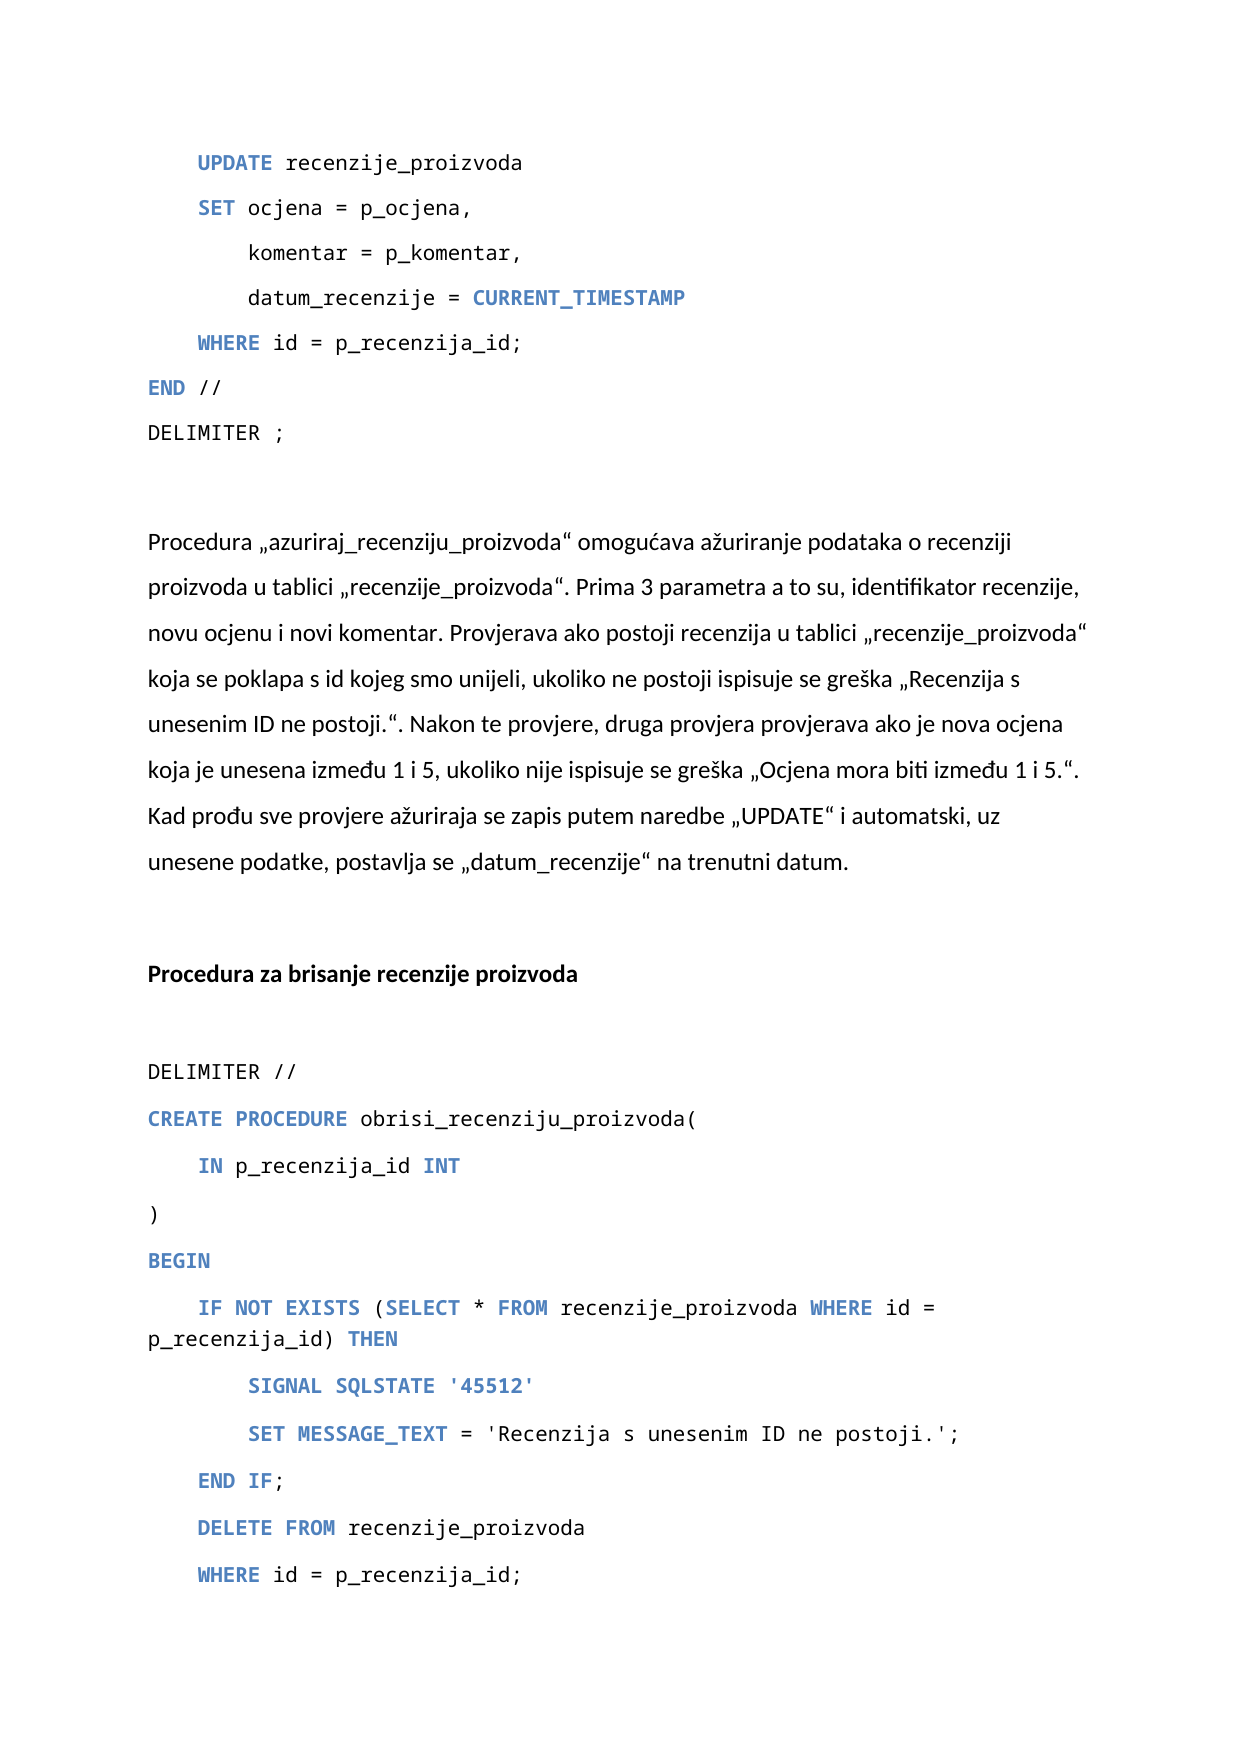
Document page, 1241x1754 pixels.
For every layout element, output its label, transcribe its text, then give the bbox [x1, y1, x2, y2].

text UPDATE recenzije_proizvoda [148, 148, 1093, 176]
text SET MESSAGE_TEXT = 'Recenzija s unesenim ID ne postoji.'; [148, 1419, 1093, 1447]
text SET ocjena = p_ocjena, [148, 193, 1093, 221]
text DELIMITER ; [148, 418, 1093, 447]
text CREATE PROCEDURE obrisi_recenziju_proizvoda( [148, 1104, 1093, 1133]
text datum_recenzije = CURRENT_TIMESTAMP [148, 283, 1093, 311]
text Procedura za brisanje recenzije proizvoda [148, 958, 1093, 988]
text END // [148, 373, 1093, 402]
text DELIMITER // [148, 1057, 1093, 1085]
text komentar = p_komentar, [148, 238, 1093, 266]
text DELETE FROM recenzije_proizvoda [148, 1513, 1093, 1542]
text IN p_recenzija_id INT [148, 1152, 1093, 1180]
text SIGNAL SQLSTATE '45512' [148, 1371, 1093, 1400]
text ) [148, 1199, 1093, 1227]
text WHERE id = p_recenzija_id; [148, 1561, 1093, 1589]
text END IF; [148, 1466, 1093, 1494]
text BEGIN [148, 1246, 1093, 1274]
text WHERE id = p_recenzija_id; [148, 328, 1093, 356]
text IF NOT EXISTS (SELECT * FROM recenzije_proizvoda WHERE id = p_recenzija_id) THEN [148, 1293, 1093, 1352]
